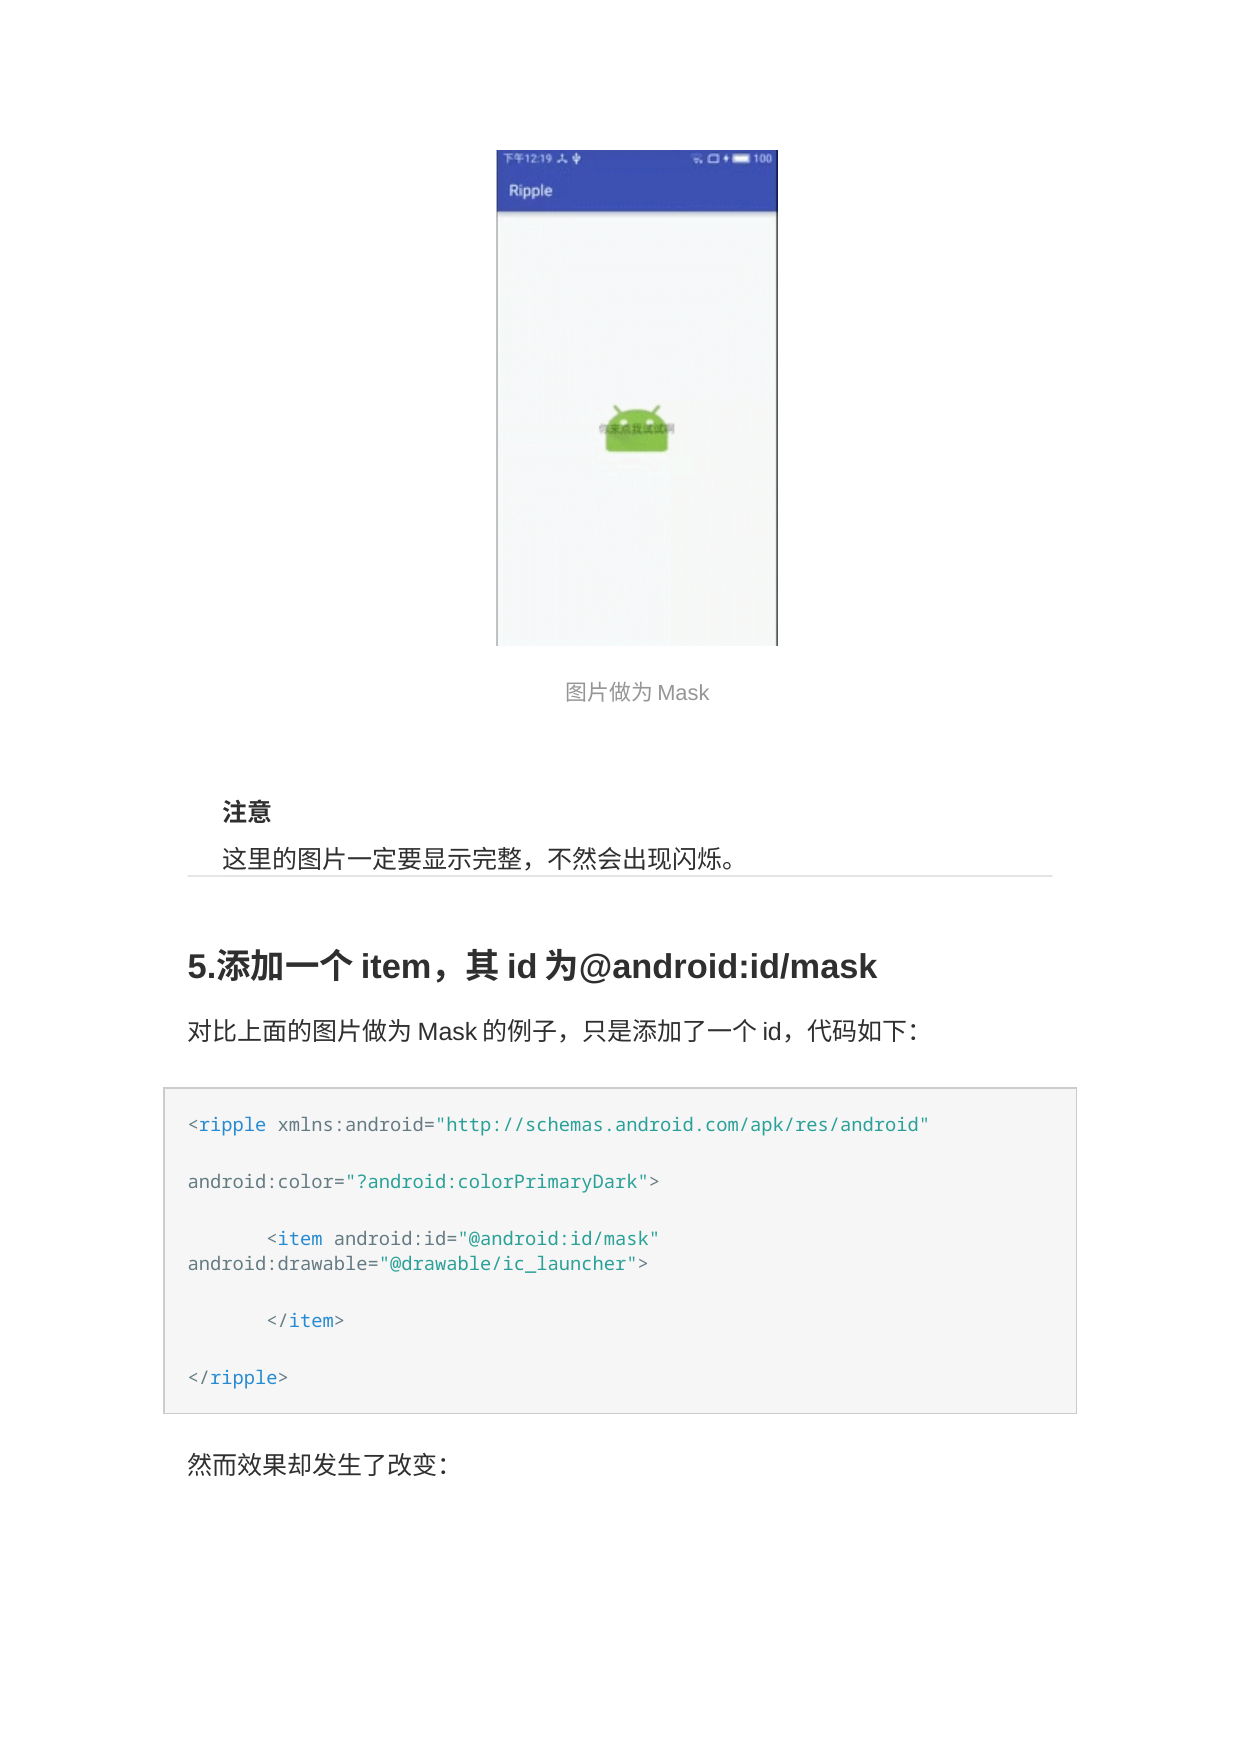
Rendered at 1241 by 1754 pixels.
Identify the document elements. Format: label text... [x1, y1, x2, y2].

text 注意 这里的图片一定要显示完整，不然会出现闪烁。 [222, 735, 1053, 875]
text 对比上面的图片做为Mask的例子，只是添加了一个id，代码如下： [187, 1012, 1053, 1048]
text <ripple xmlns:android="http://schemas.android.com/apk/res/android" [165, 1089, 1076, 1137]
picture [496, 150, 778, 646]
text </item> [165, 1283, 1076, 1333]
text 5.添加一个item，其id为@android:id/mask [187, 939, 1053, 988]
text 然而效果却发生了改变： [187, 1446, 1053, 1482]
text android:color="?android:colorPrimaryDark"> [165, 1144, 1076, 1194]
text <item android:id="@android:id/mask" android:drawable="@drawable/ic_launcher"> [165, 1201, 1076, 1276]
text </ripple> [165, 1340, 1076, 1413]
text 图片做为Mask [222, 674, 1053, 706]
